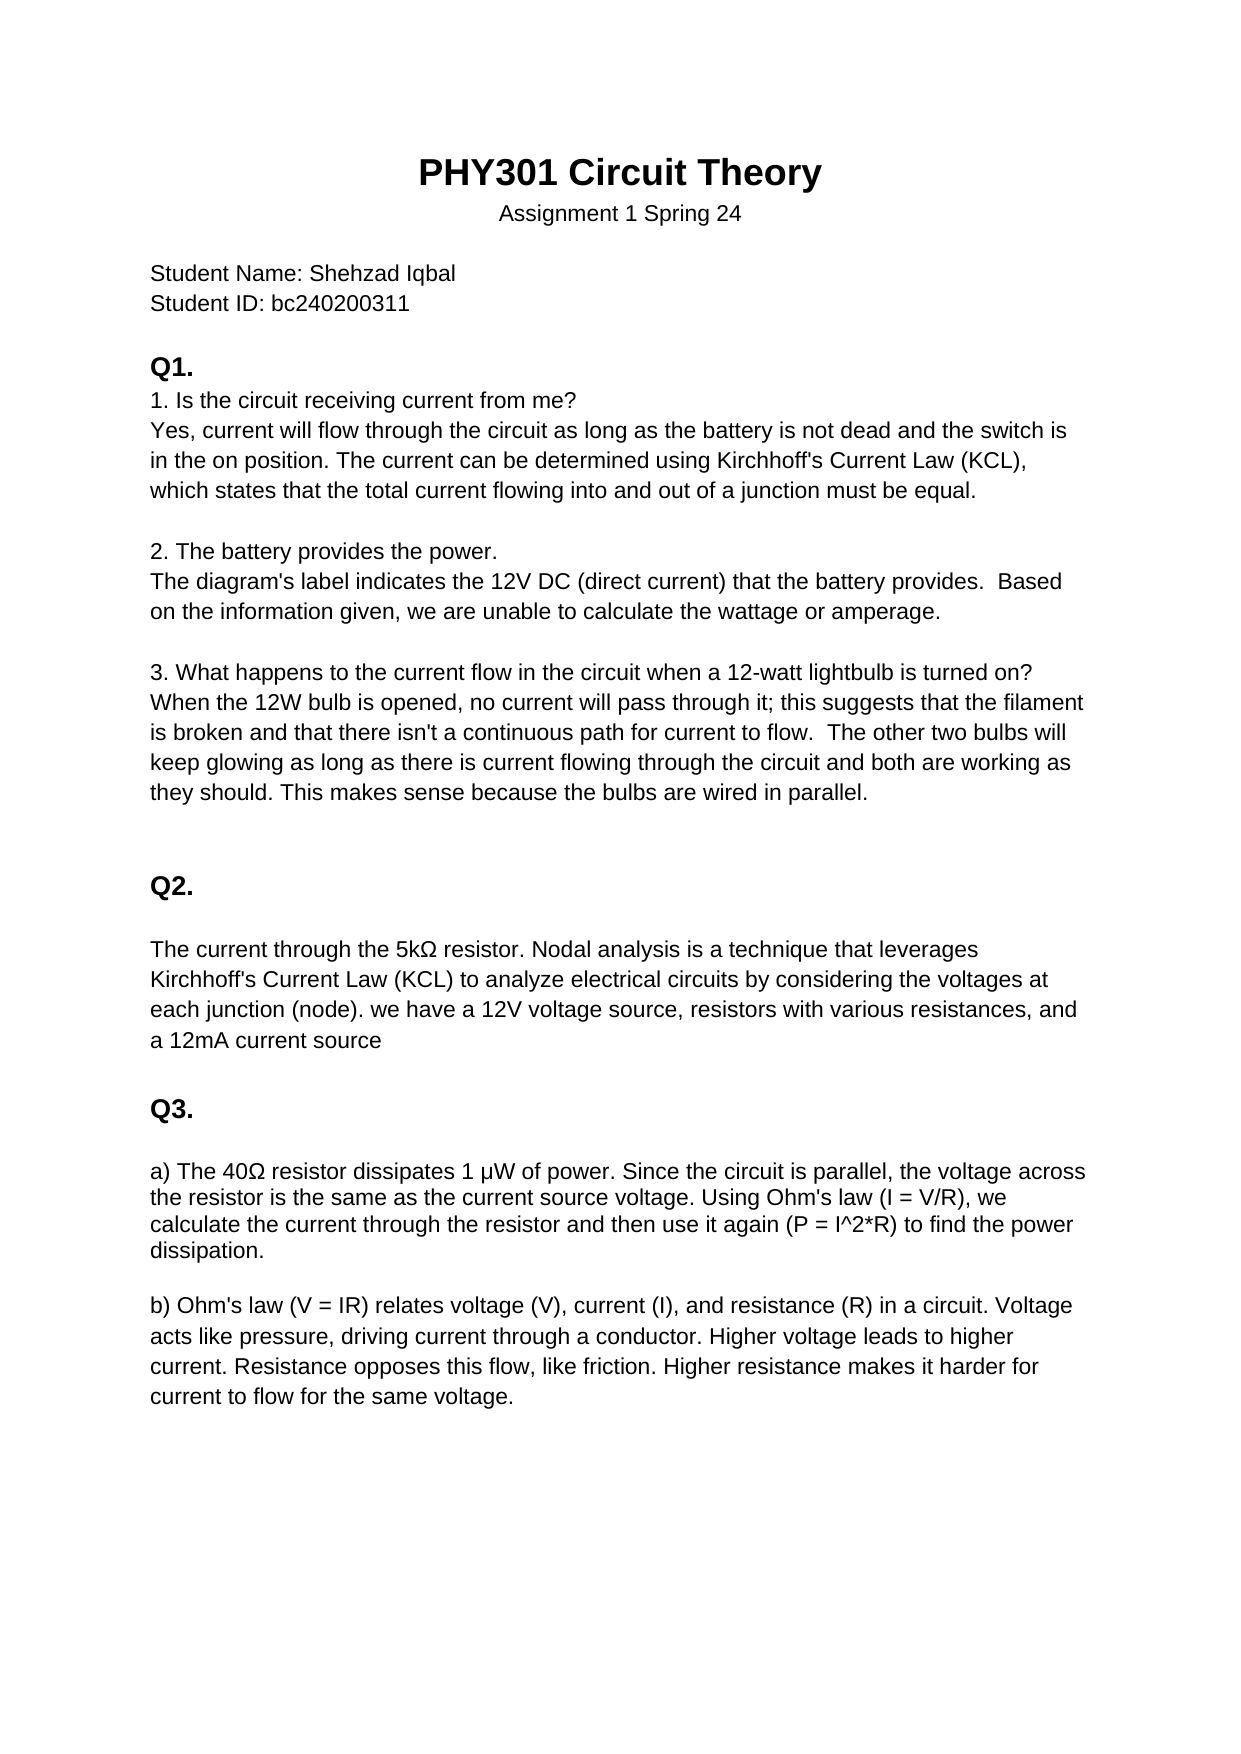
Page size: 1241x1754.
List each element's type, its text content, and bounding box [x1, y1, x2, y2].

text b) Ohm's law (V = IR) relates voltage (V), current (I), and resistance (R) in a circuit. Voltage acts like pressure, driving current through a conductor. Higher voltage leads to higher current. Resistance opposes this flow, like friction. Higher resistance makes it harder for current to flow for the same voltage. [150, 1292, 1090, 1409]
text Q1. [150, 351, 1090, 382]
text Q2. [150, 870, 1090, 901]
text Student Name: Shehzad Iqbal [150, 260, 1090, 286]
text Student ID: bc240200311 [150, 290, 1090, 317]
text When the 12W bulb is opened, no current will pass through it; this suggests that the filament is broken and that there isn't a continuous path for current to flow. The other two bulbs will keep glowing as long as there is current flowing through the circuit and both are working as they should. This makes sense because the bulbs are wired in parallel. [150, 689, 1090, 806]
text The current through the 5kΩ resistor. Nodal analysis is a technique that leverages Kirchhoff's Current Law (KCL) to analyze electrical circuits by considering the voltages at each junction (node). we have a 12V voltage source, resistors with various resistances, and a 12mA current source [150, 936, 1090, 1053]
text The diagram's label indicates the 12V DC (direct current) that the battery provides. Based on the information given, we are unable to calculate the wattage or amperage. [150, 568, 1090, 624]
text Assignment 1 Spring 24 [150, 199, 1090, 226]
text Q3. [150, 1093, 1090, 1124]
text Yes, current will flow through the circuit as long as the battery is not dead and the switch is in the on position. The current can be determined using Kirchhoff's Current Law (KCL), which states that the total current flowing into and out of a junction must be equal. [150, 417, 1090, 503]
text 2. The battery provides the power. [150, 538, 1090, 564]
text PHY301 Circuit Theory [150, 150, 1090, 193]
text a) The 40Ω resistor dissipates 1 μW of power. Since the circuit is parallel, the voltage across the resistor is the same as the current source voltage. Using Ohm's law (I = V/R), we calculate the current through the resistor and then use it again (P = I^2*R) to find the power dissipation. [150, 1158, 1090, 1263]
text 3. What happens to the current flow in the circuit when a 12-watt lightbulb is turned on? [150, 658, 1090, 685]
text 1. Is the circuit receiving current from me? [150, 387, 1090, 413]
